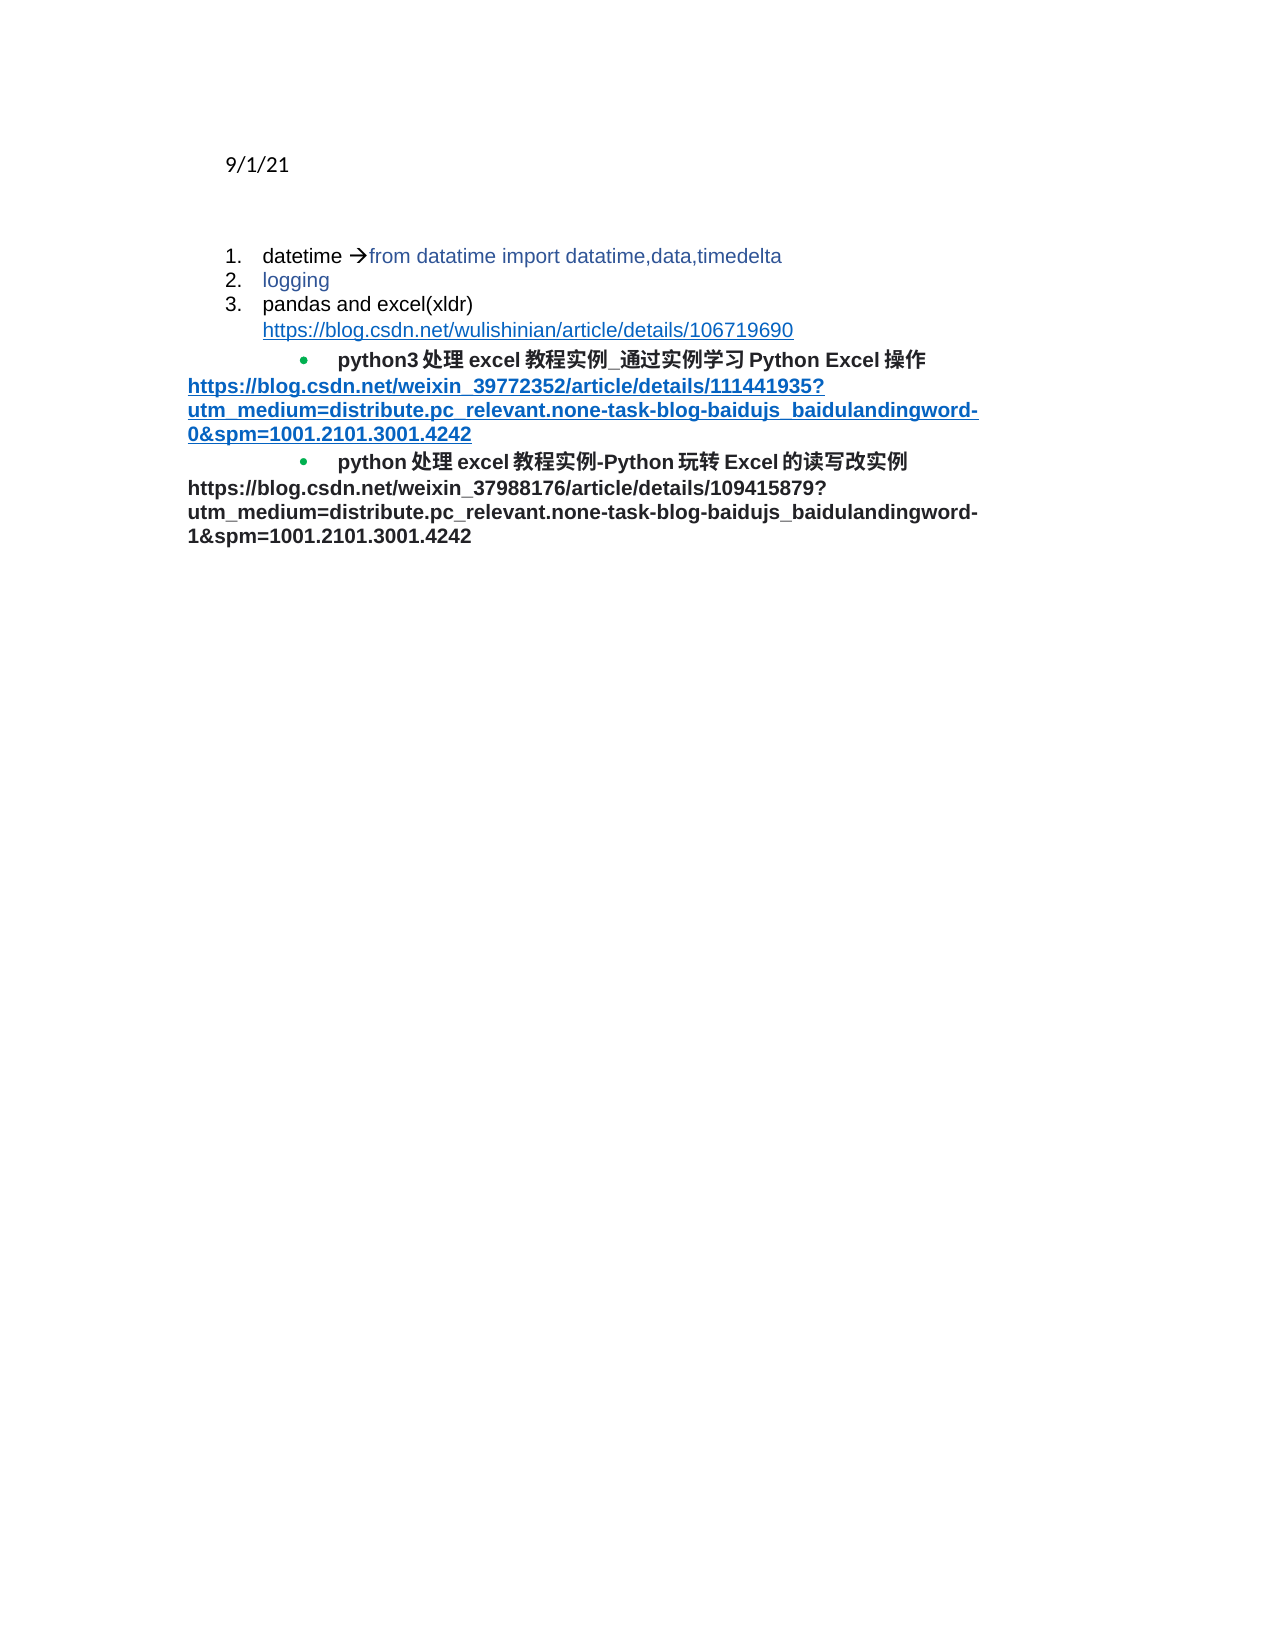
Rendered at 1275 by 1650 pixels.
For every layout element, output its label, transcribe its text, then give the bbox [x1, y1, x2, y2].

list logging [225, 268, 1087, 292]
subtitle python处理excel教程实例-Python玩转Excel的读写改实例 [300, 446, 1087, 476]
list https://blog.csdn.net/wulishinian/article/details/106719690 [262, 318, 1087, 342]
text 9/1/21 [225, 150, 1087, 178]
list python3处理excel教程实例_通过实例学习Python Excel操作 [300, 343, 1087, 374]
list pandas and excel(xldr) [225, 292, 1087, 316]
list datetime from datatime import datatime,data,timedelta [225, 244, 1087, 268]
text https://blog.csdn.net/weixin_39772352/article/details/111441935?utm_medium=distribute.pc_relevant.none-task-blog-baidujs_baidulandingword-0&spm=1001.2101.3001.4242 [187, 374, 1087, 446]
text https://blog.csdn.net/weixin_37988176/article/details/109415879?utm_medium=distribute.pc_relevant.none-task-blog-baidujs_baidulandingword-1&spm=1001.2101.3001.4242 [187, 476, 1087, 548]
